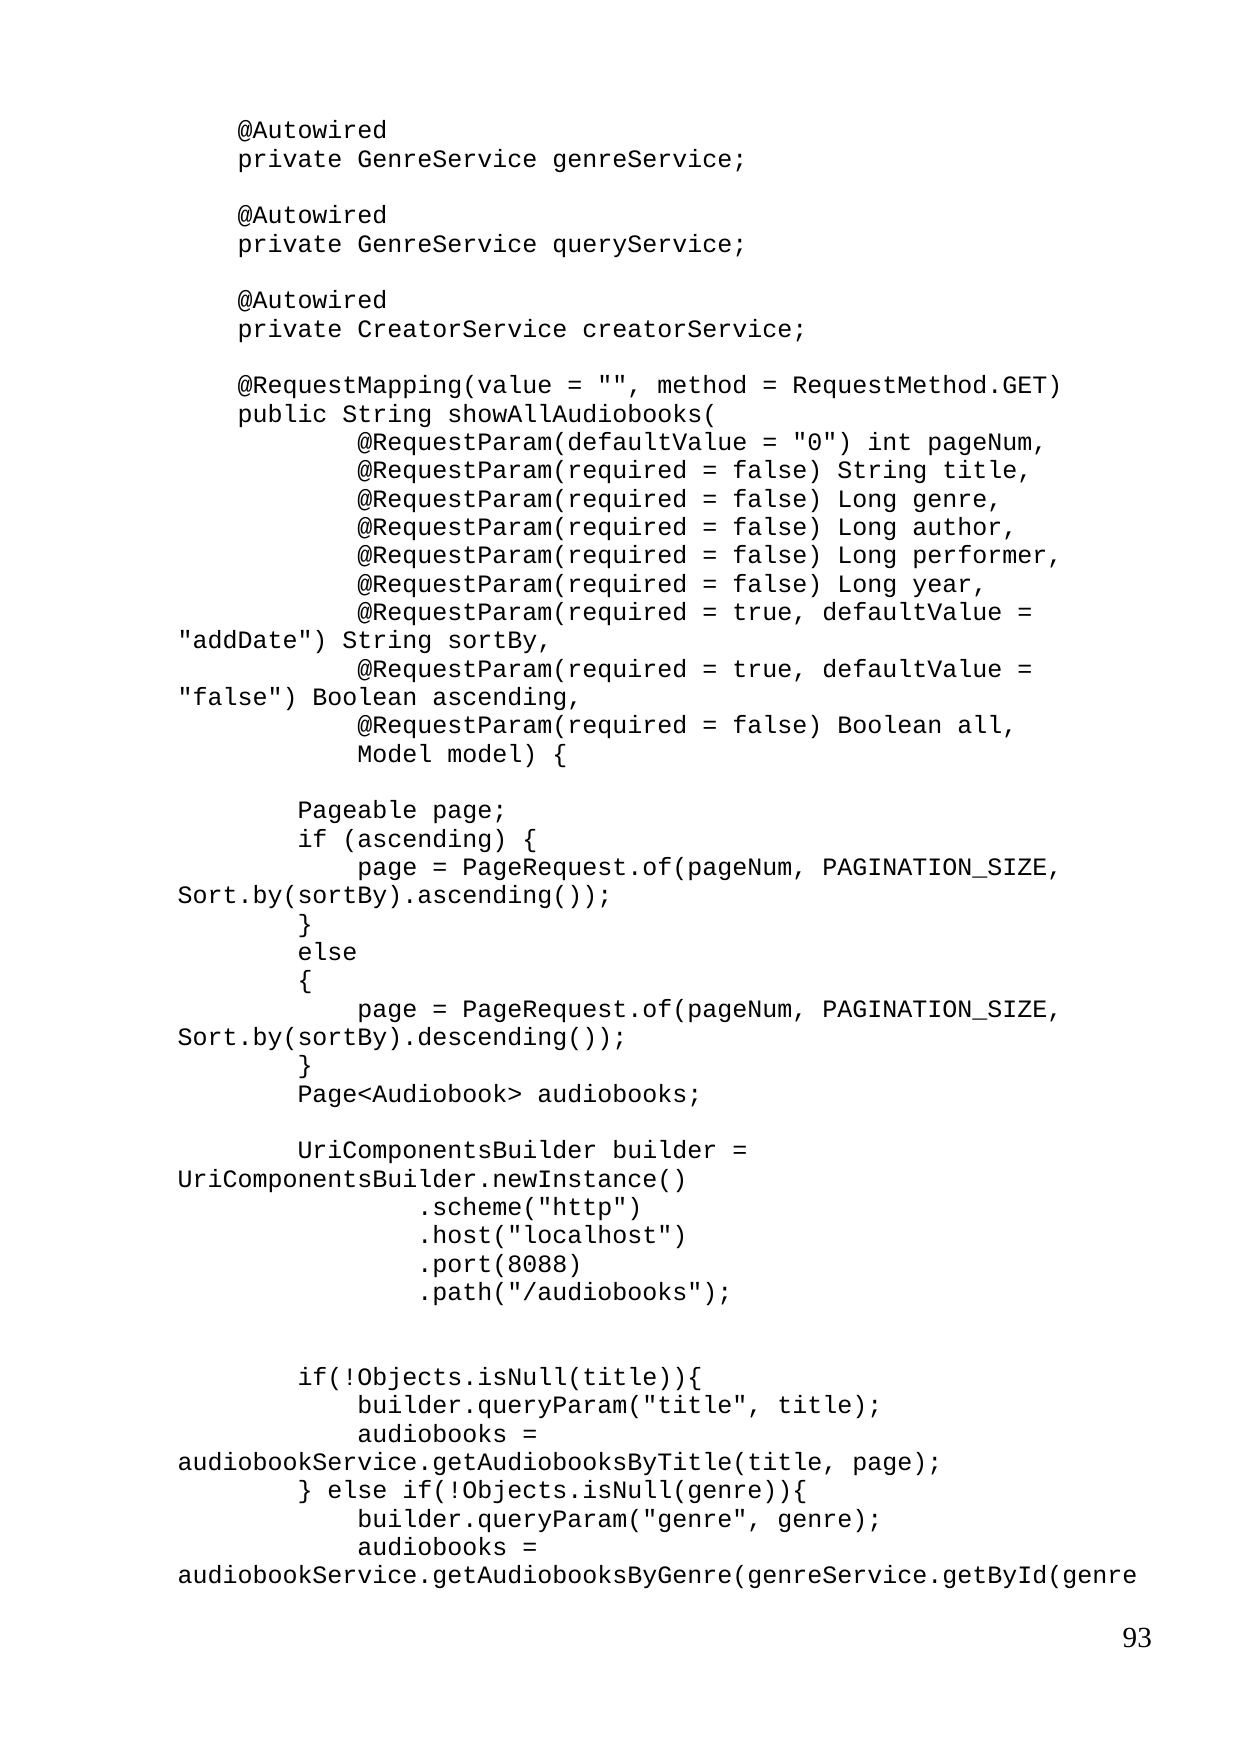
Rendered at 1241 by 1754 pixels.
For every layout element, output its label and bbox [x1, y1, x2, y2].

text [177, 118, 1152, 1591]
